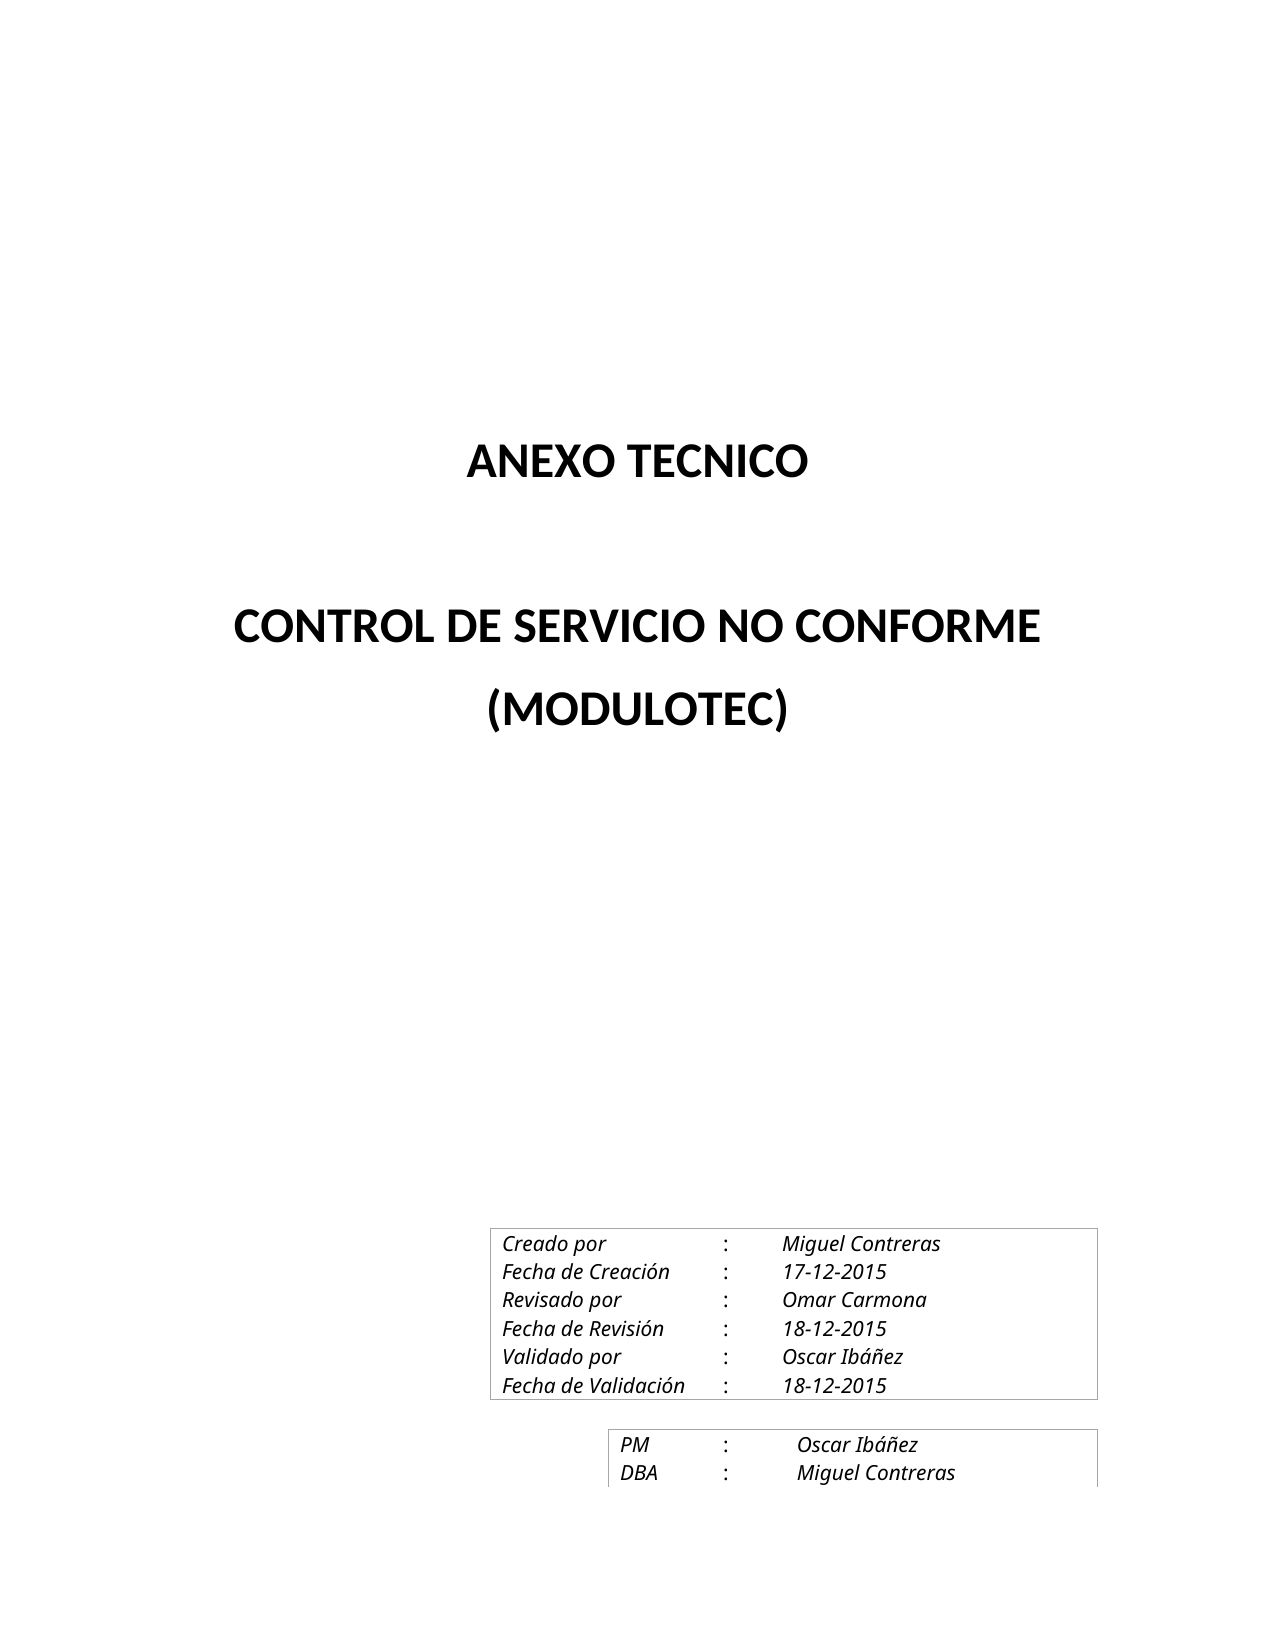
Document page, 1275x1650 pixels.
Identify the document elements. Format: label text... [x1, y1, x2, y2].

table_header : [712, 1229, 771, 1257]
table_cell Miguel Contreras [785, 1458, 1097, 1487]
table_cell Validado por [491, 1343, 712, 1371]
table_cell DBA [609, 1458, 712, 1487]
table_header : [712, 1430, 785, 1458]
table_cell Fecha de Creación [491, 1257, 712, 1286]
text CONTROL DE SERVICIO NO CONFORME [177, 594, 1098, 655]
table_cell Oscar Ibáñez [771, 1343, 1097, 1371]
table_header Miguel Contreras [771, 1229, 1097, 1257]
table_cell 18-12-2015 [771, 1371, 1097, 1399]
text ANEXO TECNICO [177, 429, 1098, 490]
table_cell : [712, 1343, 771, 1371]
table_cell : [712, 1286, 771, 1314]
table_cell Omar Carmona [771, 1286, 1097, 1314]
table_cell : [712, 1458, 785, 1487]
text (MODULOTEC) [177, 676, 1098, 737]
table_header Oscar Ibáñez [785, 1430, 1097, 1458]
table_cell Fecha de Validación [491, 1371, 712, 1399]
table_header PM [609, 1430, 712, 1458]
table_cell : [712, 1257, 771, 1286]
table_header Creado por [491, 1229, 712, 1257]
table_cell Fecha de Revisión [491, 1314, 712, 1342]
table_cell 17-12-2015 [771, 1257, 1097, 1286]
table_cell 18-12-2015 [771, 1314, 1097, 1342]
table_cell : [712, 1314, 771, 1342]
table_cell Revisado por [491, 1286, 712, 1314]
table_cell : [712, 1371, 771, 1399]
